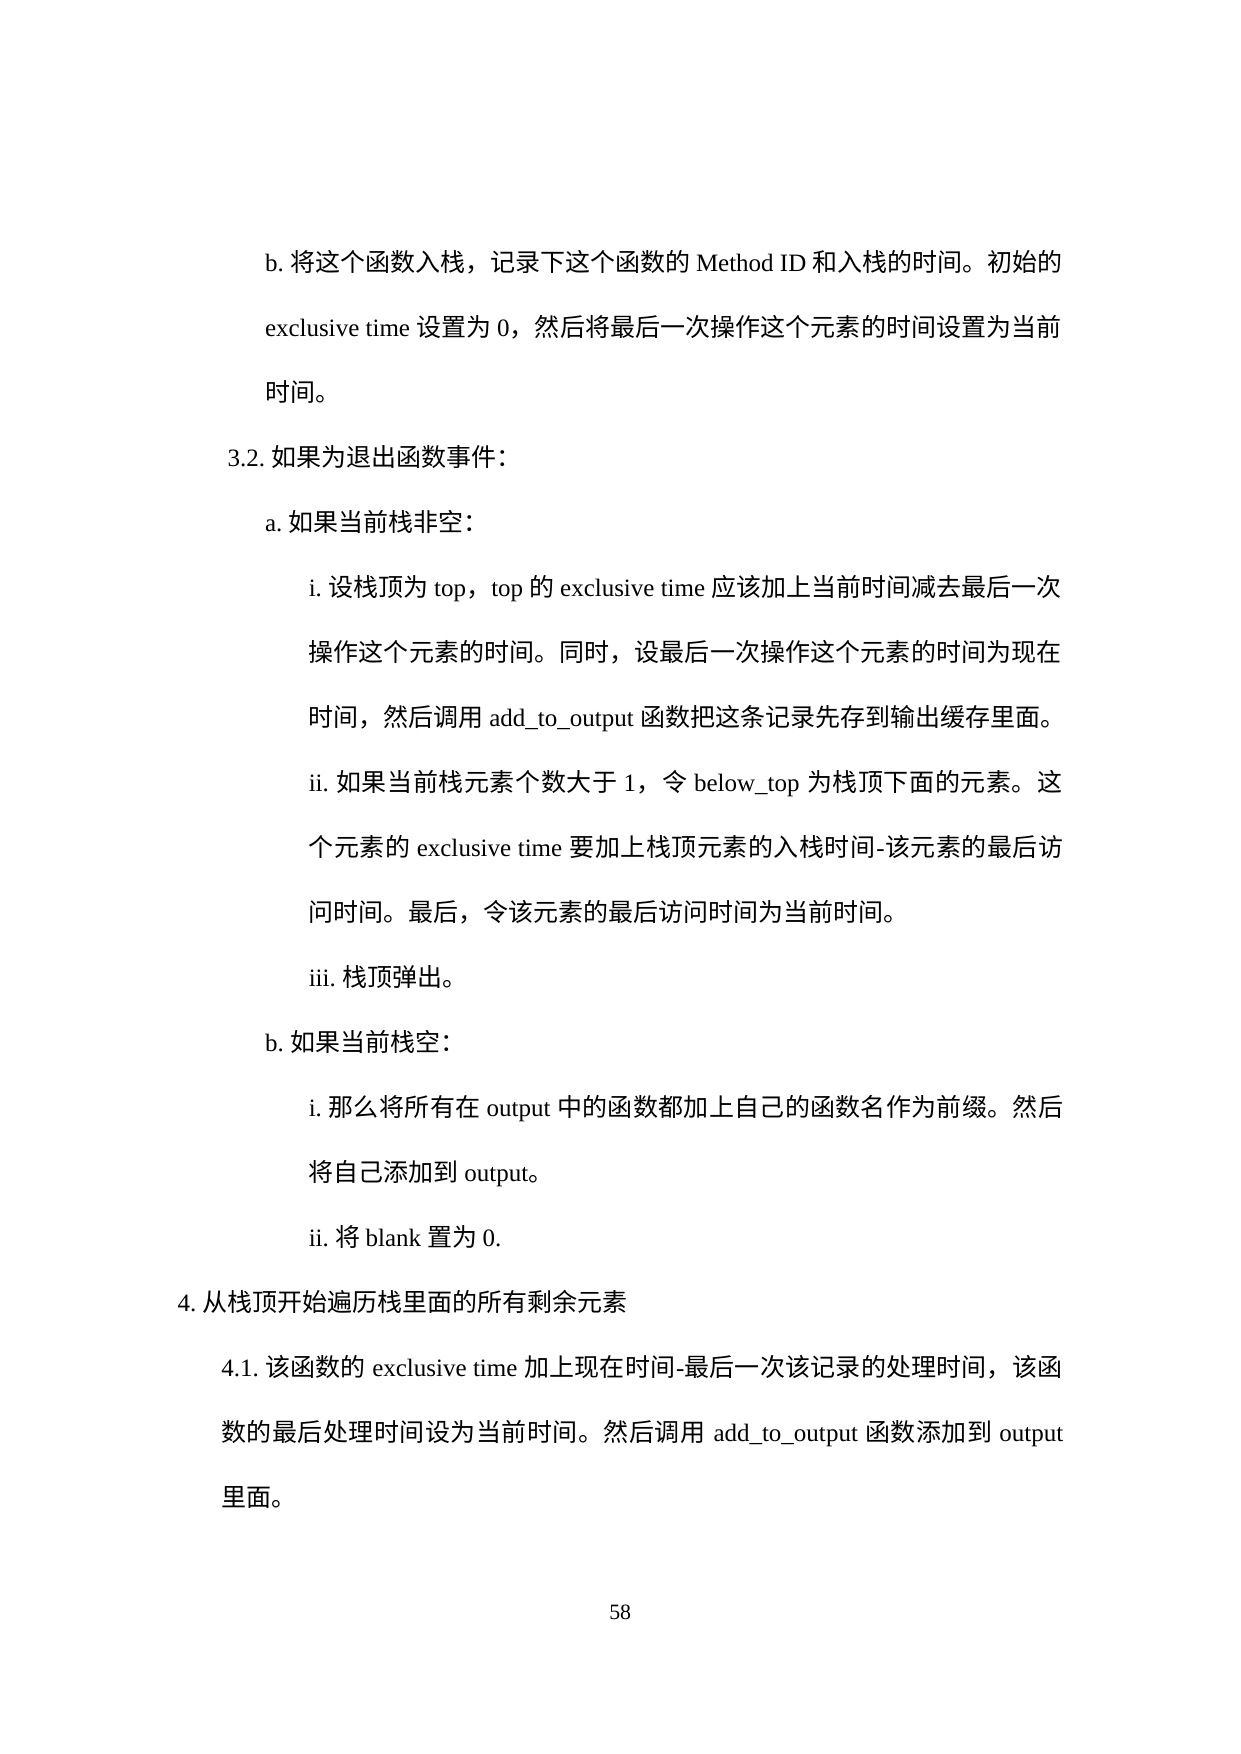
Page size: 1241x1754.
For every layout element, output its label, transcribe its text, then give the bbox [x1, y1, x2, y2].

text b. 如果当前栈空： [265, 1008, 1063, 1073]
text 3.2. 如果为退出函数事件： [227, 423, 1063, 488]
text iii. 栈顶弹出。 [308, 943, 1063, 1008]
text b. 将这个函数入栈，记录下这个函数的 Method ID 和入栈的时间。初始的 exclusive time 设置为0，然后将最后一次操作这个元素的时间设置为当前时间。 [265, 228, 1063, 423]
text 4. 从栈顶开始遍历栈里面的所有剩余元素 [177, 1268, 1063, 1333]
text i. 设栈顶为 top，top 的 exclusive time 应该加上当前时间减去最后一次操作这个元素的时间。同时，设最后一次操作这个元素的时间为现在时间，然后调用 add_to_output 函数把这条记录先存到输出缓存里面。 [308, 553, 1063, 748]
text 4.1. 该函数的 exclusive time 加上现在时间-最后一次该记录的处理时间，该函数的最后处理时间设为当前时间。然后调用 add_to_output 函数添加到 output 里面。 [221, 1333, 1063, 1528]
text a. 如果当前栈非空： [265, 488, 1063, 553]
text ii. 将 blank 置为0. [308, 1203, 1063, 1268]
text i. 那么将所有在 output 中的函数都加上自己的函数名作为前缀。然后将自己添加到 output。 [308, 1073, 1063, 1203]
text ii. 如果当前栈元素个数大于1，令 below_top 为栈顶下面的元素。这个元素的 exclusive time 要加上栈顶元素的入栈时间-该元素的最后访问时间。最后，令该元素的最后访问时间为当前时间。 [308, 748, 1063, 943]
